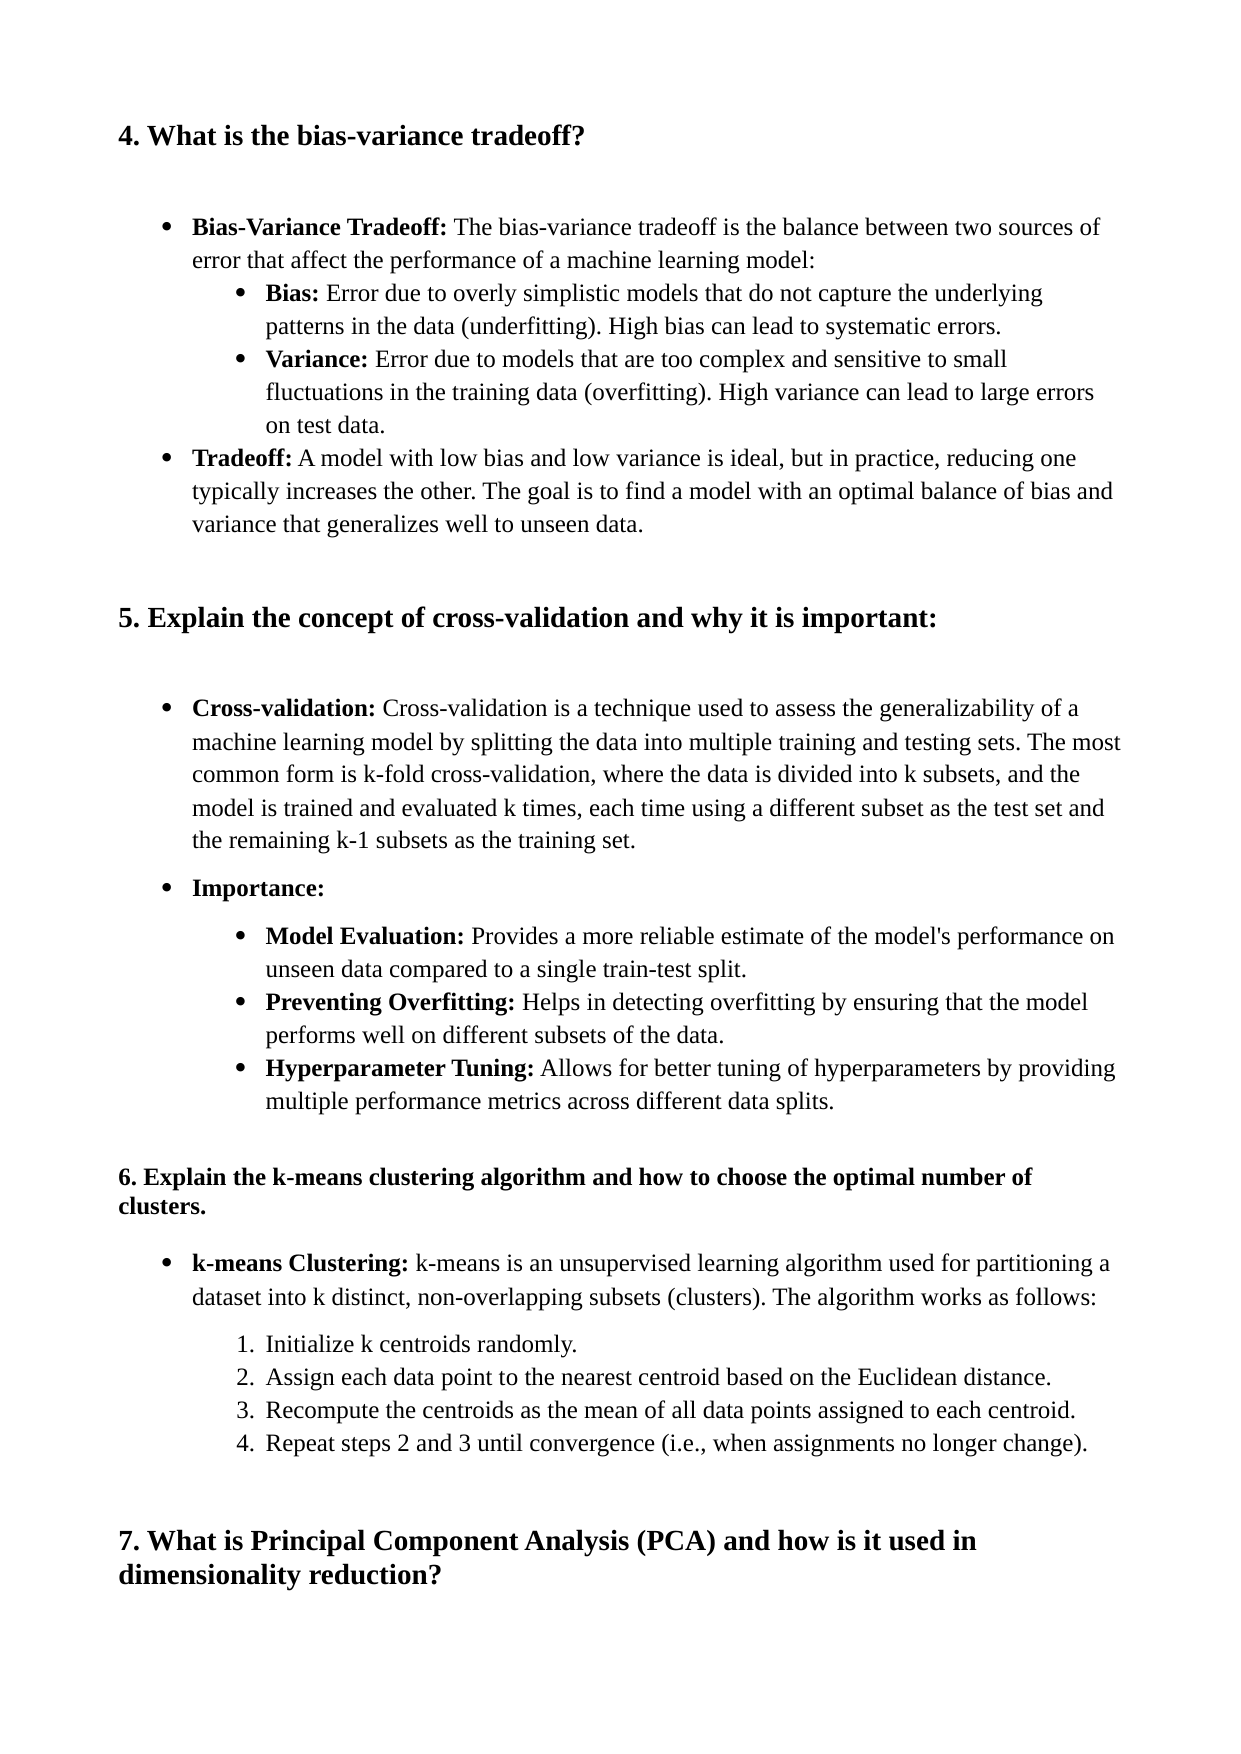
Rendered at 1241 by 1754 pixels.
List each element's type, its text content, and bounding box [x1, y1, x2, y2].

list Bias: Error due to overly simplistic models that do not capture the underlying patterns in the data (underfitting). High bias can lead to systematic errors. [236, 278, 1122, 339]
list Importance: [162, 873, 1122, 902]
list Recompute the centroids as the mean of all data points assigned to each centroid. [236, 1395, 1122, 1424]
list Repeat steps 2 and 3 until convergence (i.e., when assignments no longer change). [236, 1428, 1122, 1457]
subtitle 7. What is Principal Component Analysis (PCA) and how is it used in dimensionality reduction? [118, 1523, 1122, 1591]
list Initialize k centroids randomly. [236, 1329, 1122, 1358]
list Tradeoff: A model with low bias and low variance is ideal, but in practice, reducing one typically increases the other. The goal is to find a model with an optimal balance of bias and variance that generalizes well to unseen data. [162, 443, 1122, 538]
text 6. Explain the k-means clustering algorithm and how to choose the optimal number of clusters. [118, 1162, 1122, 1220]
list Assign each data point to the nearest centroid based on the Euclidean distance. [236, 1362, 1122, 1391]
list k-means Clustering: k-means is an unsupervised learning algorithm used for partitioning a dataset into k distinct, non-overlapping subsets (clusters). The algorithm works as follows: [162, 1248, 1122, 1310]
list Hyperparameter Tuning: Allows for better tuning of hyperparameters by providing multiple performance metrics across different data splits. [236, 1053, 1122, 1115]
list Bias-Variance Tradeoff: The bias-variance tradeoff is the balance between two sources of error that affect the performance of a machine learning model: [162, 212, 1122, 273]
list Cross-validation: Cross-validation is a technique used to assess the generalizability of a machine learning model by splitting the data into multiple training and testing sets. The most common form is k-fold cross-validation, where the data is divided into k subsets, and the model is trained and evaluated k times, each time using a different subset as the test set and the remaining k-1 subsets as the training set. [162, 693, 1122, 854]
list Model Evaluation: Provides a more reliable estimate of the model's performance on unseen data compared to a single train-test split. [236, 921, 1122, 983]
subtitle 5. Explain the concept of cross-validation and why it is important: [118, 600, 1122, 633]
list Variance: Error due to models that are too complex and sensitive to small fluctuations in the training data (overfitting). High variance can lead to large errors on test data. [236, 344, 1122, 439]
list Preventing Overfitting: Helps in detecting overfitting by ensuring that the model performs well on different subsets of the data. [236, 987, 1122, 1049]
subtitle 4. What is the bias-variance tradeoff? [118, 118, 1122, 152]
